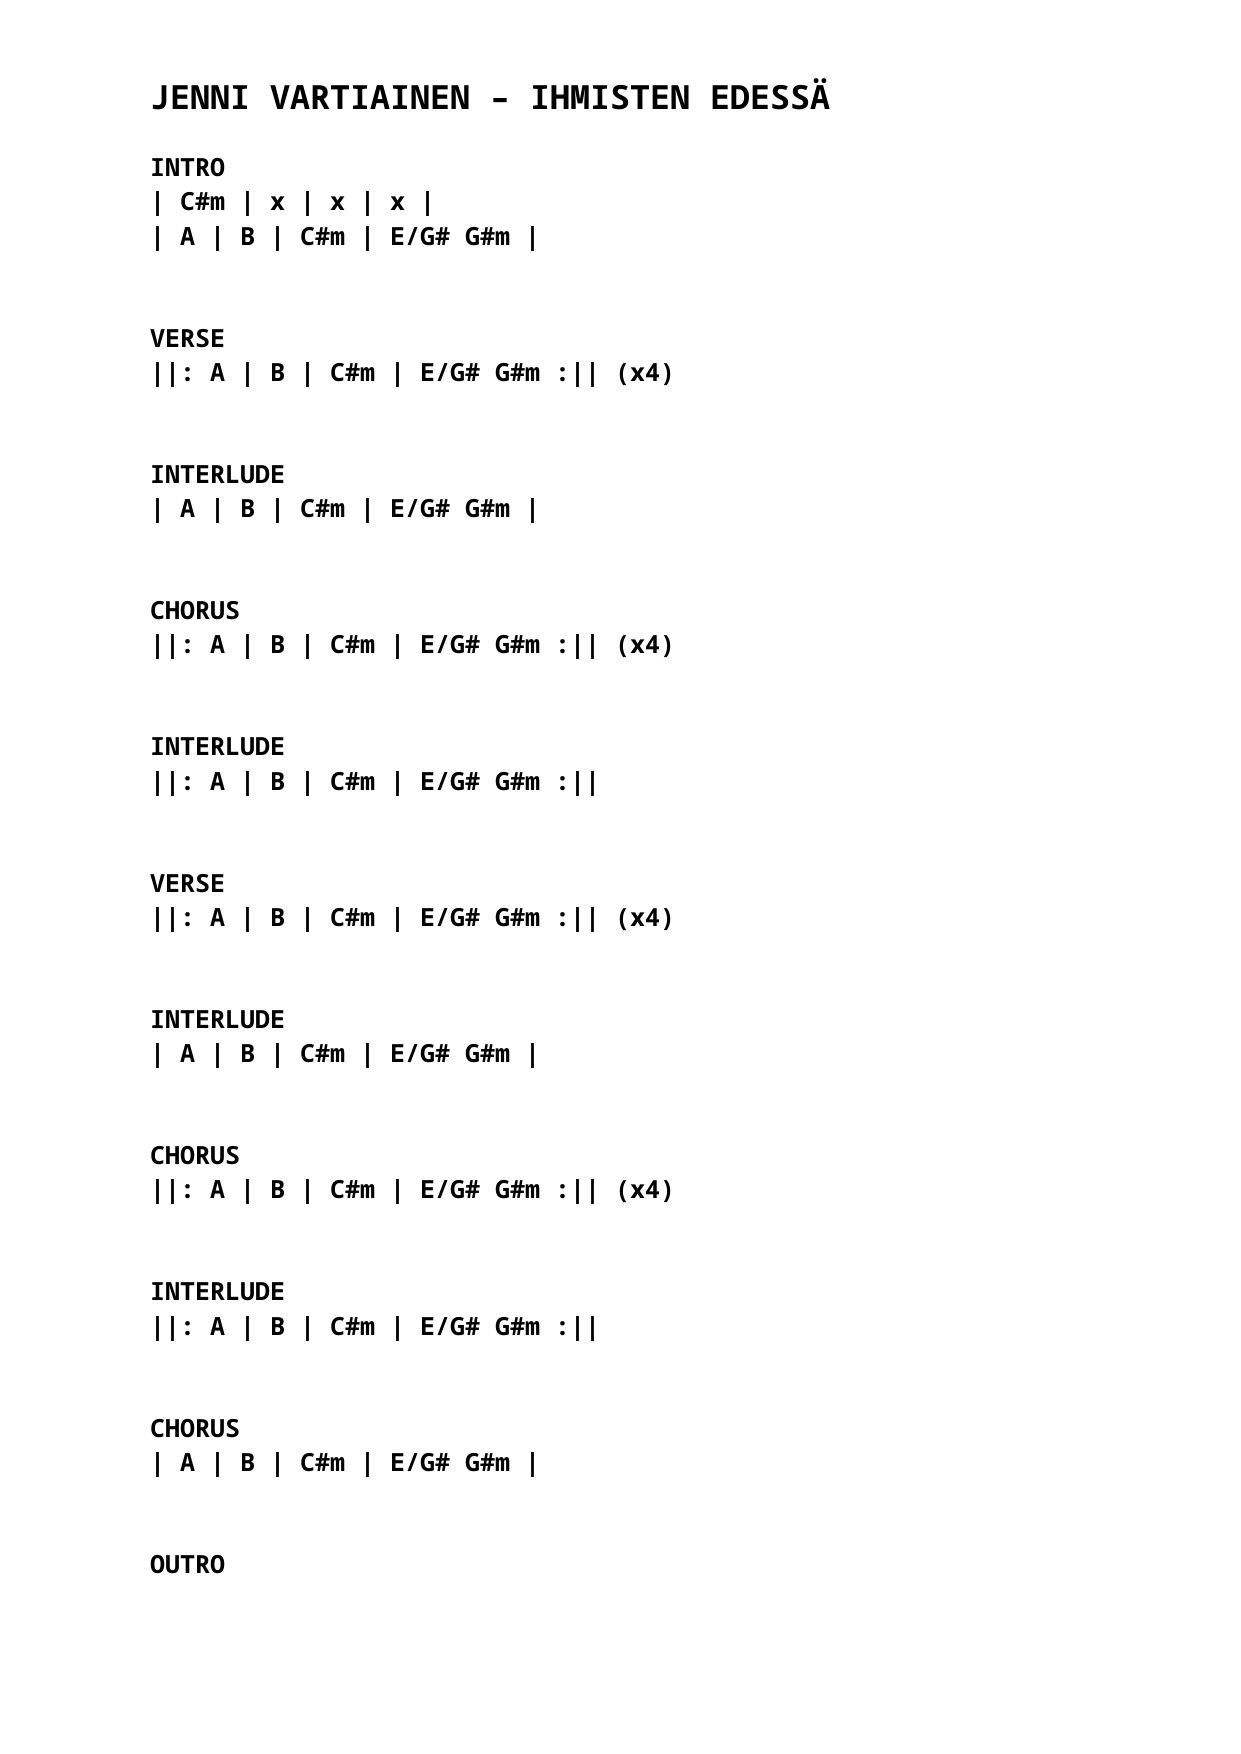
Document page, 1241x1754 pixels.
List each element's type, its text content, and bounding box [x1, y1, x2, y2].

text CHORUS [150, 593, 1090, 627]
text CHORUS [150, 1138, 1090, 1172]
text VERSE [150, 320, 1090, 354]
text INTERLUDE [150, 729, 1090, 763]
text | A | B | C#m | E/G# G#m | [150, 218, 1090, 252]
text | C#m | x | x | x | [150, 184, 1090, 218]
text | A | B | C#m | E/G# G#m | [150, 1444, 1090, 1478]
text OUTRO [150, 1547, 1090, 1581]
text | A | B | C#m | E/G# G#m | [150, 491, 1090, 525]
text VERSE [150, 865, 1090, 899]
text INTERLUDE [150, 1274, 1090, 1308]
text INTERLUDE [150, 457, 1090, 491]
text ||: A | B | C#m | E/G# G#m :|| [150, 1308, 1090, 1342]
text ||: A | B | C#m | E/G# G#m :|| (x4) [150, 1172, 1090, 1206]
text INTRO [150, 150, 1090, 184]
text ||: A | B | C#m | E/G# G#m :|| (x4) [150, 899, 1090, 933]
text CHORUS [150, 1410, 1090, 1444]
text | A | B | C#m | E/G# G#m | [150, 1036, 1090, 1070]
text ||: A | B | C#m | E/G# G#m :|| [150, 763, 1090, 797]
text ||: A | B | C#m | E/G# G#m :|| (x4) [150, 627, 1090, 661]
text INTERLUDE [150, 1002, 1090, 1036]
text ||: A | B | C#m | E/G# G#m :|| (x4) [150, 354, 1090, 388]
